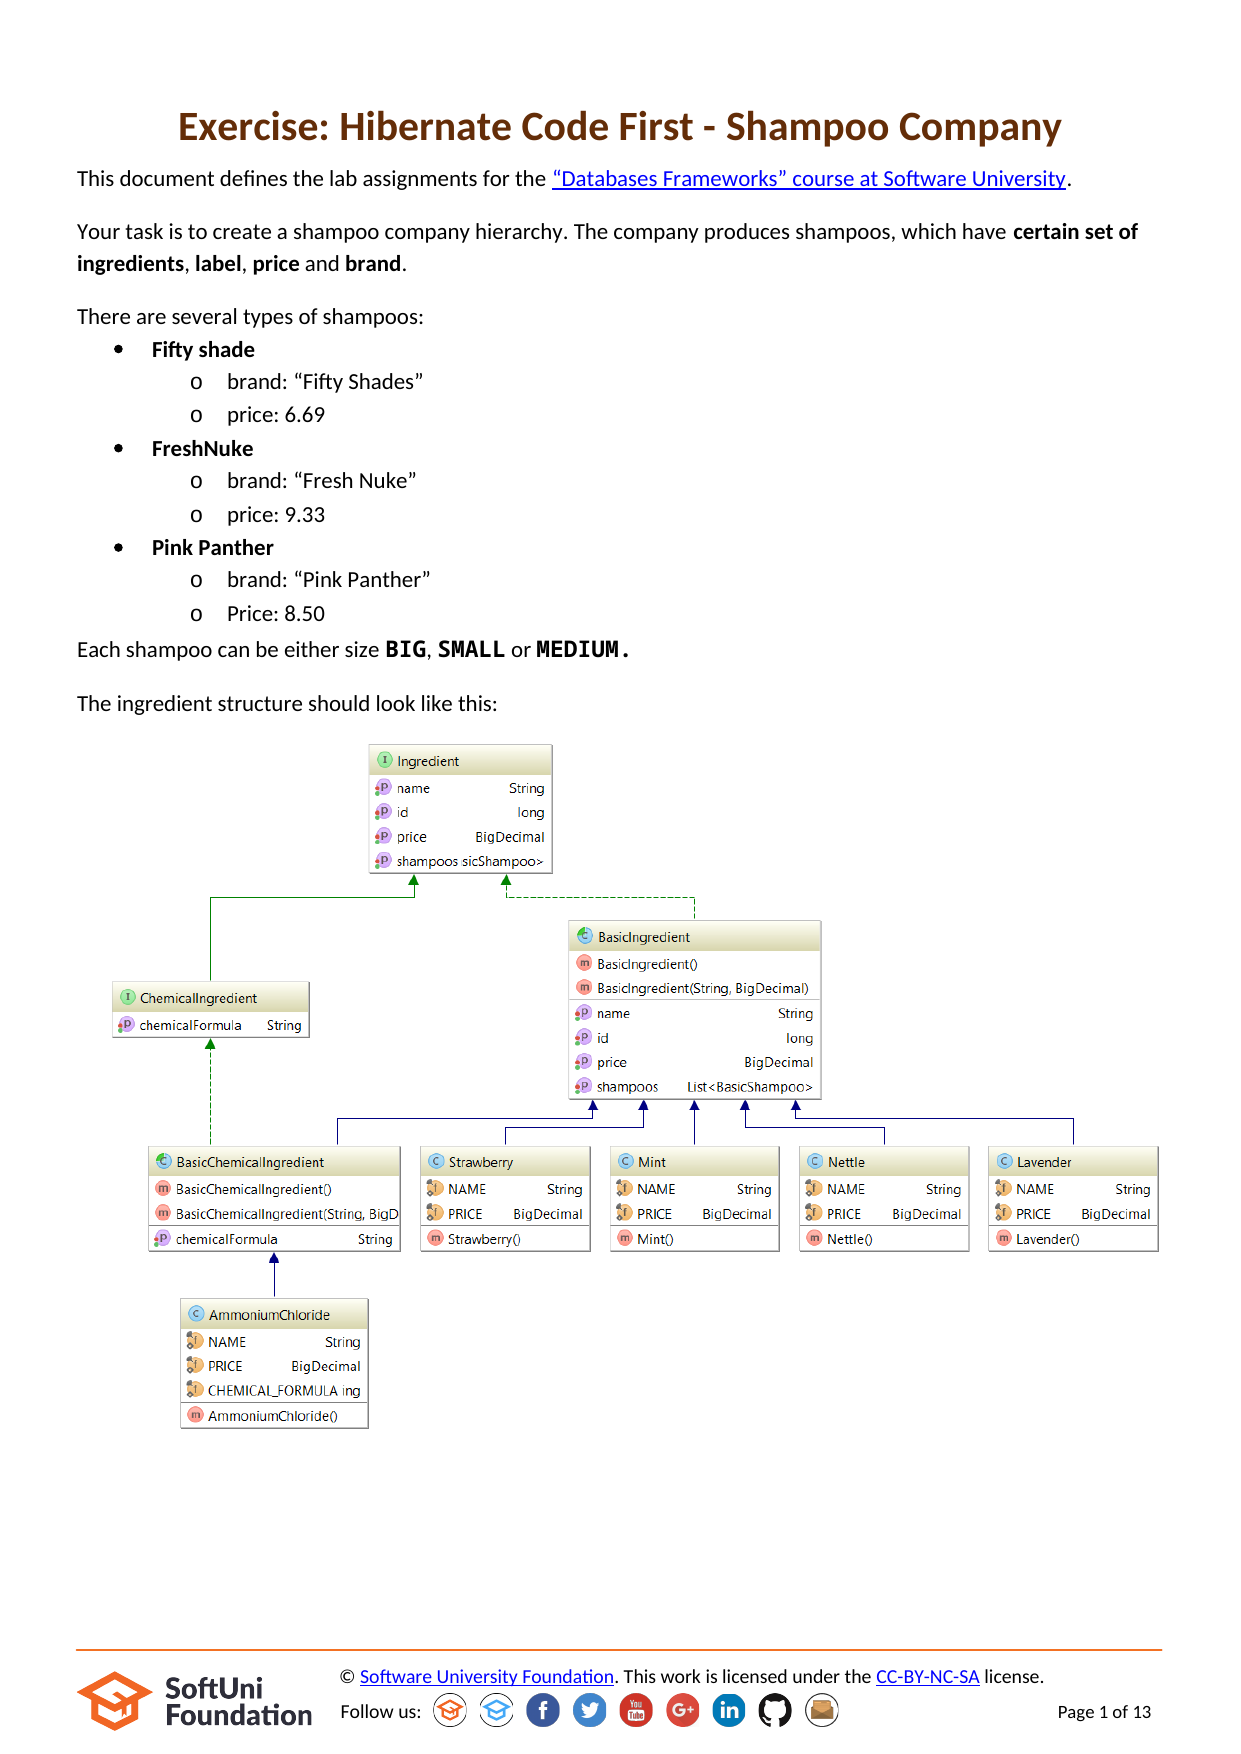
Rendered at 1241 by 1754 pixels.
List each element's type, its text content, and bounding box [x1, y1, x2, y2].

picture [433, 1693, 467, 1727]
subtitle Exercise: Hibernate Code First - Shampoo Company [77, 99, 1163, 150]
picture [76, 742, 1163, 1441]
text Each shampoo can be either size BIG, SMALL or MEDIUM. [77, 632, 1163, 664]
list brand: “Pink Panther” [189, 565, 1163, 594]
text This document defines the lab assignments for the “Databases Frameworks” course at Software University. [77, 164, 1163, 192]
picture [666, 1693, 700, 1727]
picture [76, 1671, 312, 1731]
picture [805, 1693, 839, 1727]
picture [758, 1693, 792, 1727]
picture [727, 1707, 738, 1717]
text There are several types of shampoos: [77, 302, 1163, 331]
list Price: 8.50 [189, 599, 1163, 628]
list price: 9.33 [189, 500, 1163, 529]
picture [738, 1694, 746, 1703]
picture [736, 1717, 746, 1727]
list brand: “Fresh Nuke” [189, 466, 1163, 495]
list Fifty shade [114, 335, 1163, 363]
text Your task is to create a shampoo company hierarchy. The company produces shampoos, which have certain set of ingredients, label, price and brand. [77, 217, 1163, 277]
list brand: “Fifty Shades” [189, 367, 1163, 396]
text The ingredient structure should look like this: [77, 689, 1163, 717]
picture [712, 1717, 722, 1727]
picture [526, 1693, 560, 1727]
picture [573, 1693, 607, 1727]
picture [712, 1694, 720, 1703]
picture [480, 1693, 513, 1727]
list FreshNuke [114, 434, 1163, 462]
list price: 6.69 [189, 400, 1163, 429]
list Pink Panther [114, 533, 1163, 561]
picture [619, 1693, 653, 1727]
